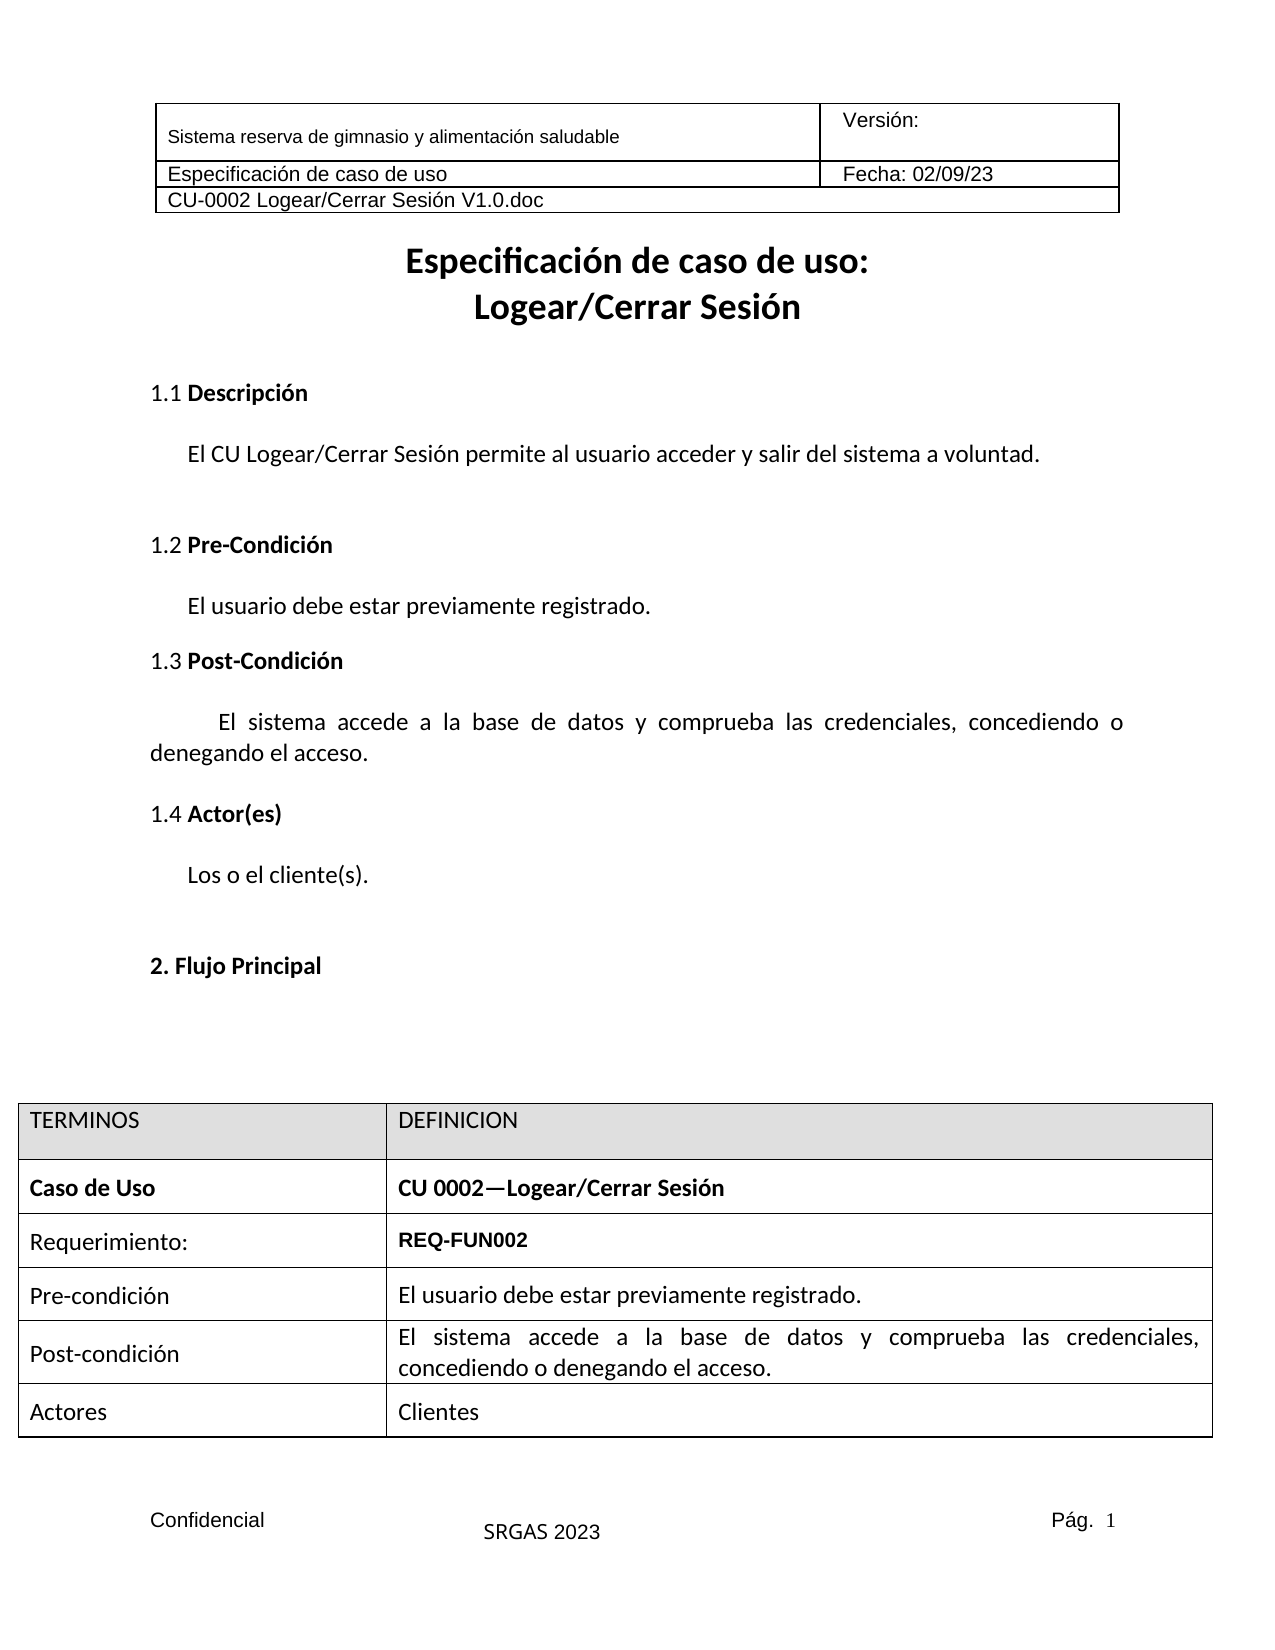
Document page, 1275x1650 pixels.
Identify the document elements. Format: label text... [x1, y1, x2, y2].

table_header TERMINOS [19, 1104, 386, 1159]
text Los o el cliente(s). [187, 859, 1125, 889]
table_cell Caso de Uso [19, 1160, 386, 1213]
text Logear/Cerrar Sesión [150, 283, 1125, 329]
table_cell El sistema accede a la base de datos y comprueba las credenciales, concediendo o denegando el acceso. [387, 1321, 1212, 1382]
table_cell Requerimiento: [19, 1214, 386, 1267]
table_cell El usuario debe estar previamente registrado. [387, 1268, 1212, 1320]
text 2. Flujo Principal [150, 950, 1125, 981]
list Post-Condición [150, 645, 1125, 676]
table_cell Clientes [387, 1384, 1212, 1436]
table_cell CU 0002—Logear/Cerrar Sesión [387, 1160, 1212, 1213]
text El usuario debe estar previamente registrado. [187, 591, 1125, 621]
table_cell Post-condición [19, 1321, 386, 1382]
table_header DEFINICION [387, 1104, 1212, 1159]
list Actor(es) [150, 798, 1125, 828]
text El CU Logear/Cerrar Sesión permite al usuario acceder y salir del sistema a voluntad. [187, 438, 1125, 468]
table_cell Pre-condición [19, 1268, 386, 1320]
text El sistema accede a la base de datos y comprueba las credenciales, concediendo o denegando el acceso. [150, 706, 1125, 767]
list Descripción [150, 377, 1125, 407]
list Pre-Condición [150, 529, 1125, 560]
text Especificación de caso de uso: [150, 237, 1125, 283]
table_cell Actores [19, 1384, 386, 1436]
table_cell REQ-FUN002 [387, 1214, 1212, 1267]
